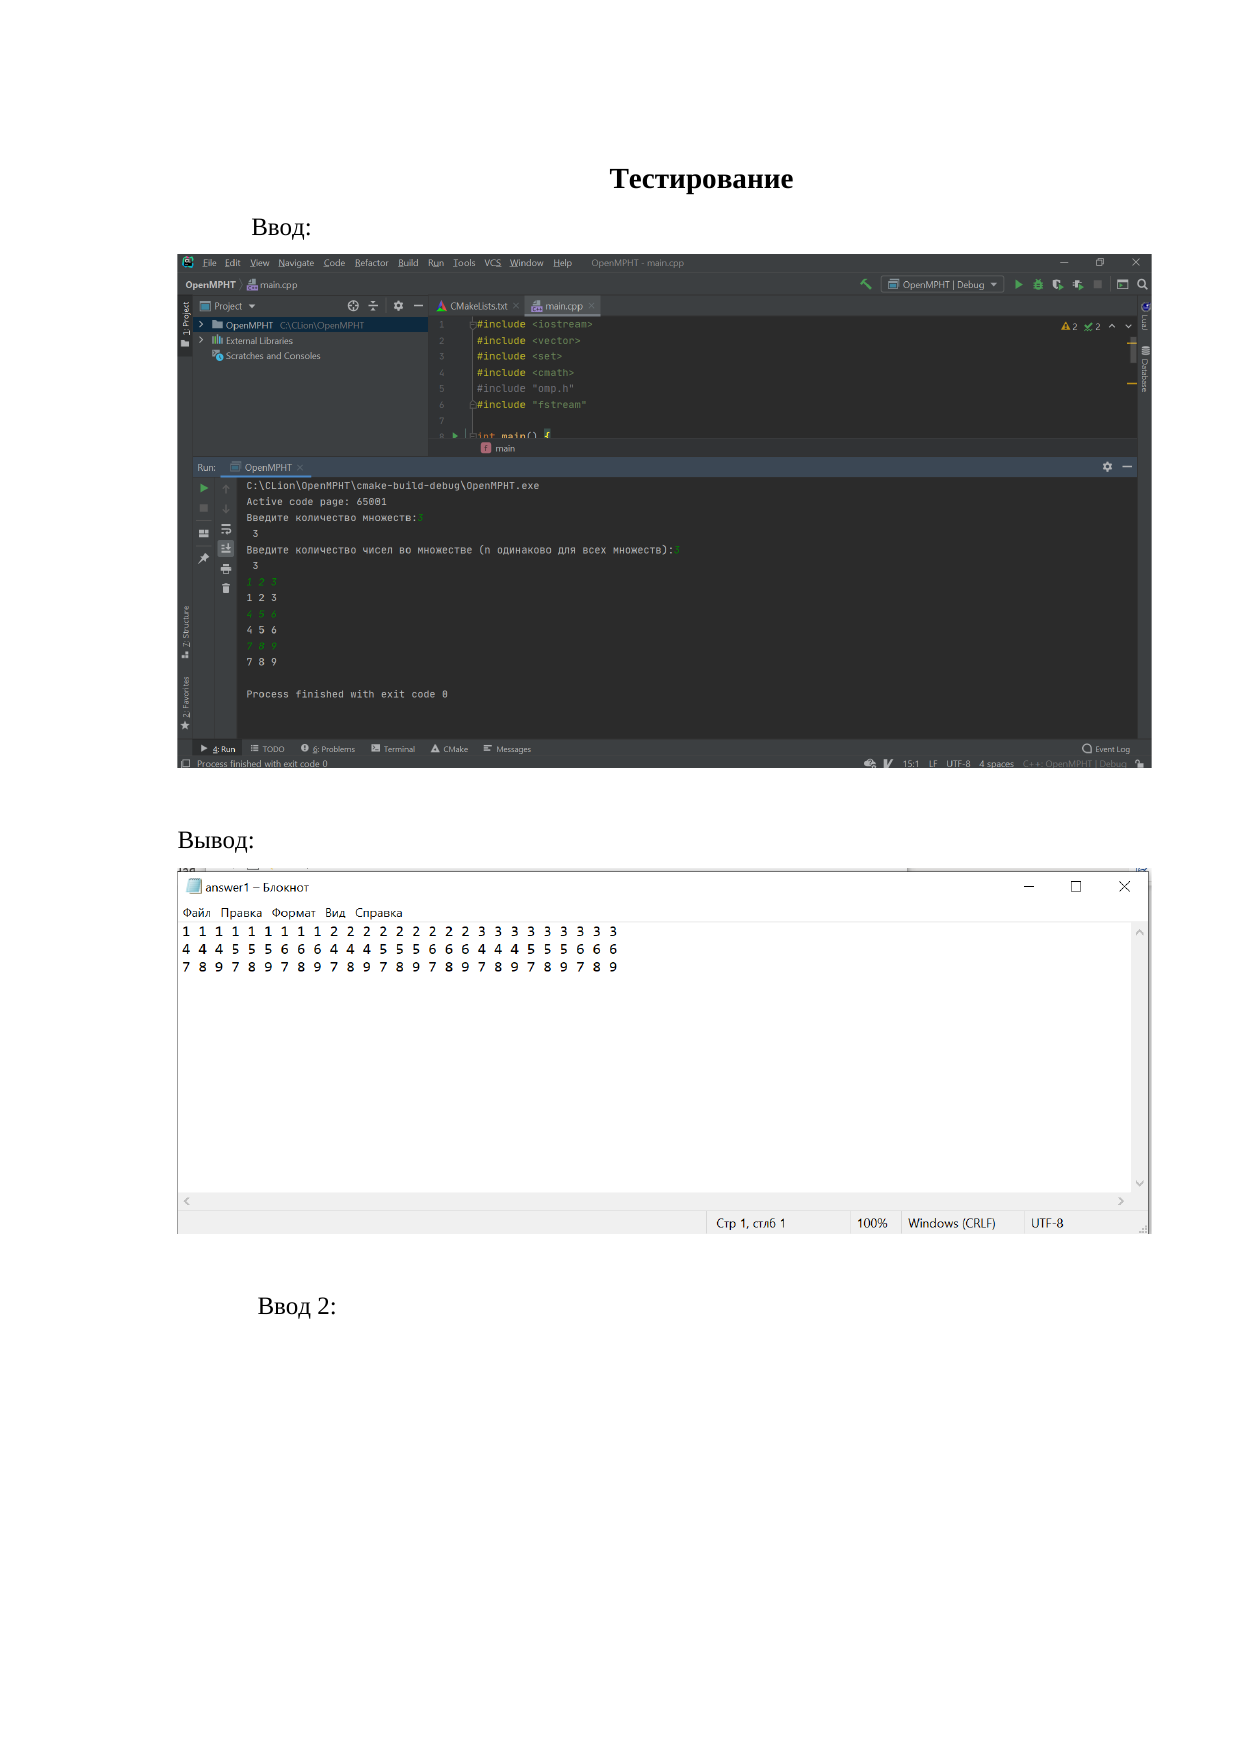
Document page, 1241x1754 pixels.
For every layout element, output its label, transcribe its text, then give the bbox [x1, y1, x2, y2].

text Тестирование [177, 161, 1152, 195]
text Ввод 2: [177, 1291, 1152, 1320]
picture [177, 254, 1152, 768]
picture [177, 868, 1152, 1234]
text Вывод: [177, 825, 1152, 854]
text Ввод: [177, 212, 1152, 240]
